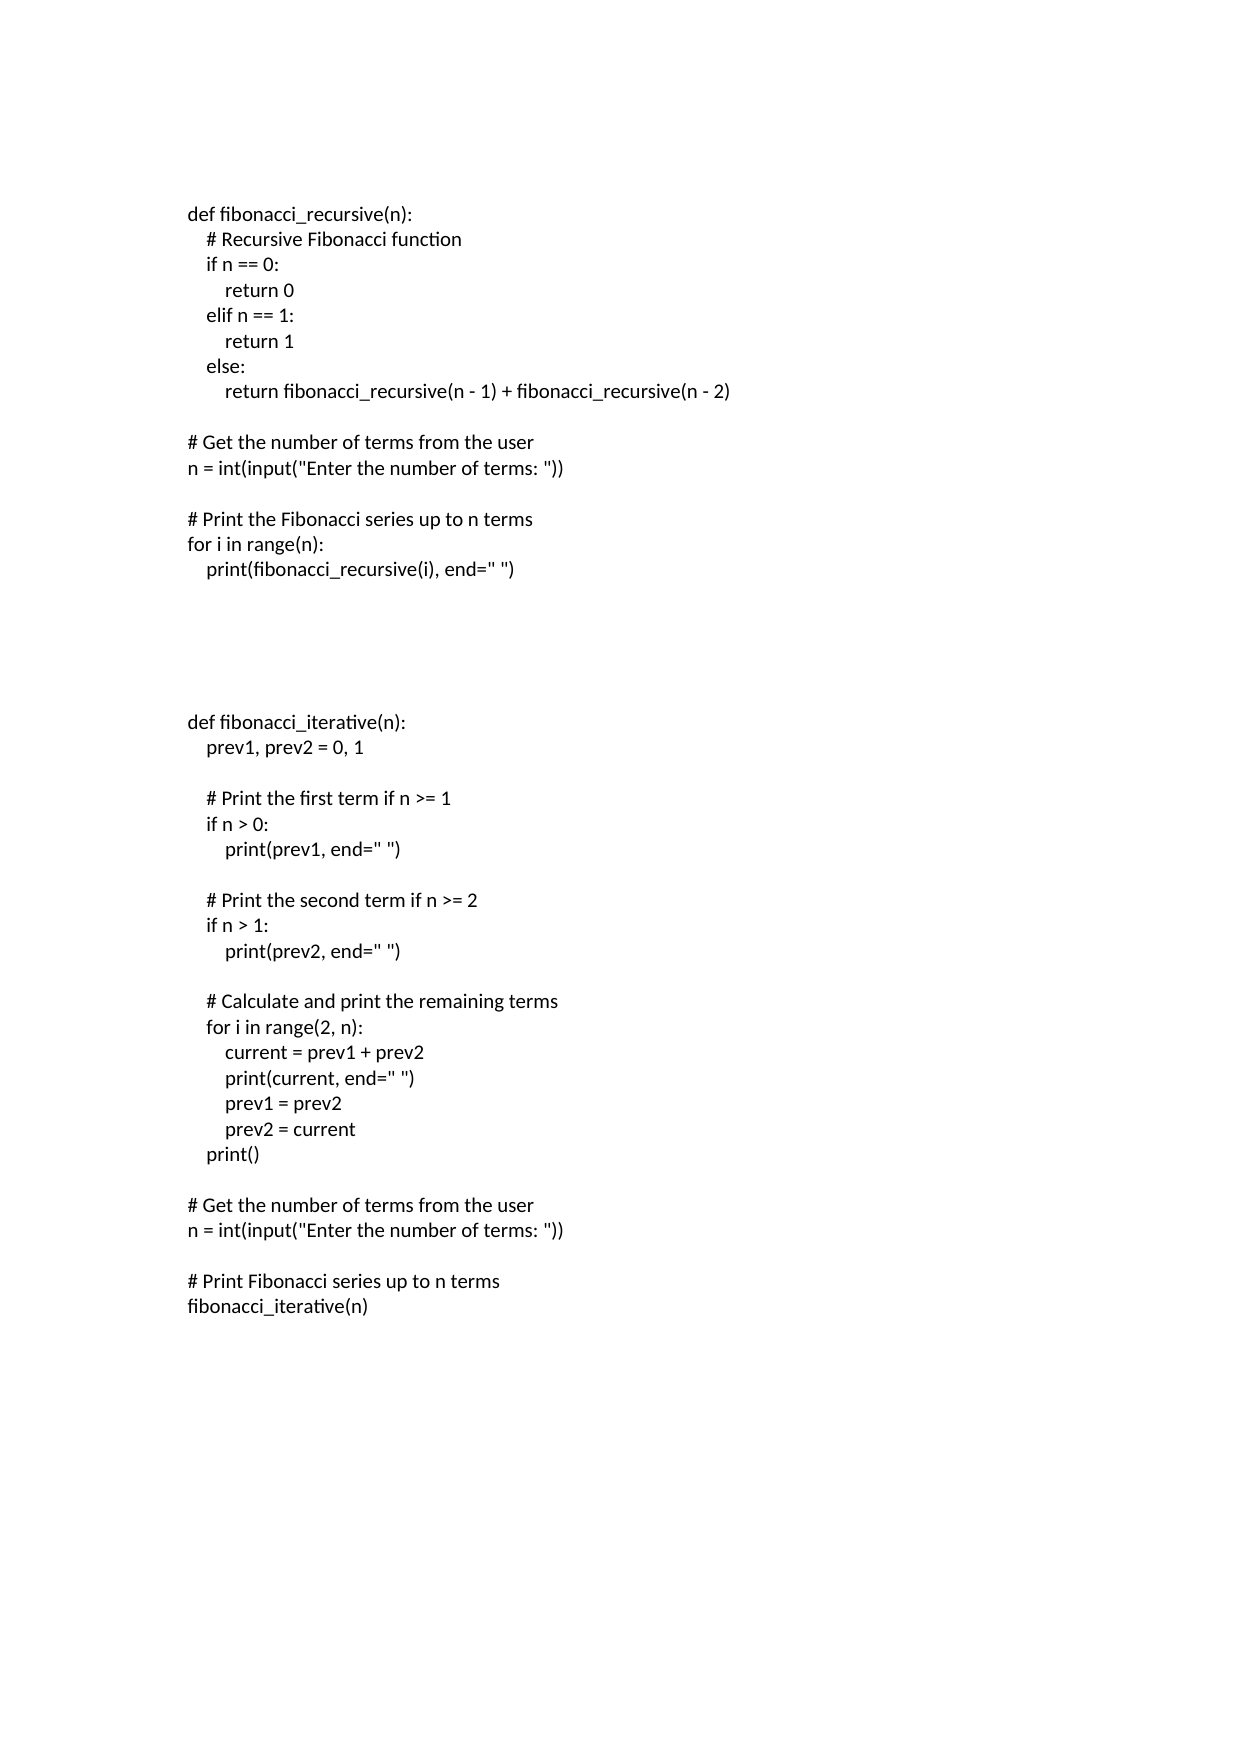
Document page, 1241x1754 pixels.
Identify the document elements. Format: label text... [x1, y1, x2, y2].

text def fibonacci_recursive(n): [187, 201, 1053, 226]
text # Print the second term if n >= 2 [187, 887, 1053, 912]
text elif n == 1: [187, 302, 1053, 328]
text prev1, prev2 = 0, 1 [187, 734, 1053, 760]
text n = int(input("Enter the number of terms: ")) [187, 455, 1053, 480]
text print(prev1, end=" ") [187, 836, 1053, 862]
text print(prev2, end=" ") [187, 938, 1053, 963]
text if n > 1: [187, 912, 1053, 938]
text if n > 0: [187, 811, 1053, 836]
text n = int(input("Enter the number of terms: ")) [187, 1217, 1053, 1243]
text print(current, end=" ") [187, 1065, 1053, 1090]
text print(fibonacci_recursive(i), end=" ") [187, 557, 1053, 582]
text prev2 = current [187, 1116, 1053, 1141]
text # Print Fibonacci series up to n terms [187, 1268, 1053, 1294]
text # Print the Fibonacci series up to n terms [187, 506, 1053, 531]
text else: [187, 353, 1053, 379]
text # Print the first term if n >= 1 [187, 785, 1053, 811]
text current = prev1 + prev2 [187, 1039, 1053, 1065]
text # Get the number of terms from the user [187, 429, 1053, 455]
text if n == 0: [187, 252, 1053, 277]
text # Recursive Fibonacci function [187, 226, 1053, 252]
text # Calculate and print the remaining terms [187, 989, 1053, 1014]
text return fibonacci_recursive(n - 1) + fibonacci_recursive(n - 2) [187, 379, 1053, 404]
text # Get the number of terms from the user [187, 1192, 1053, 1217]
text for i in range(n): [187, 531, 1053, 557]
text return 0 [187, 277, 1053, 302]
text print() [187, 1141, 1053, 1167]
text prev1 = prev2 [187, 1090, 1053, 1116]
text for i in range(2, n): [187, 1014, 1053, 1039]
text return 1 [187, 328, 1053, 353]
text def fibonacci_iterative(n): [187, 709, 1053, 734]
text fibonacci_iterative(n) [187, 1294, 1053, 1319]
